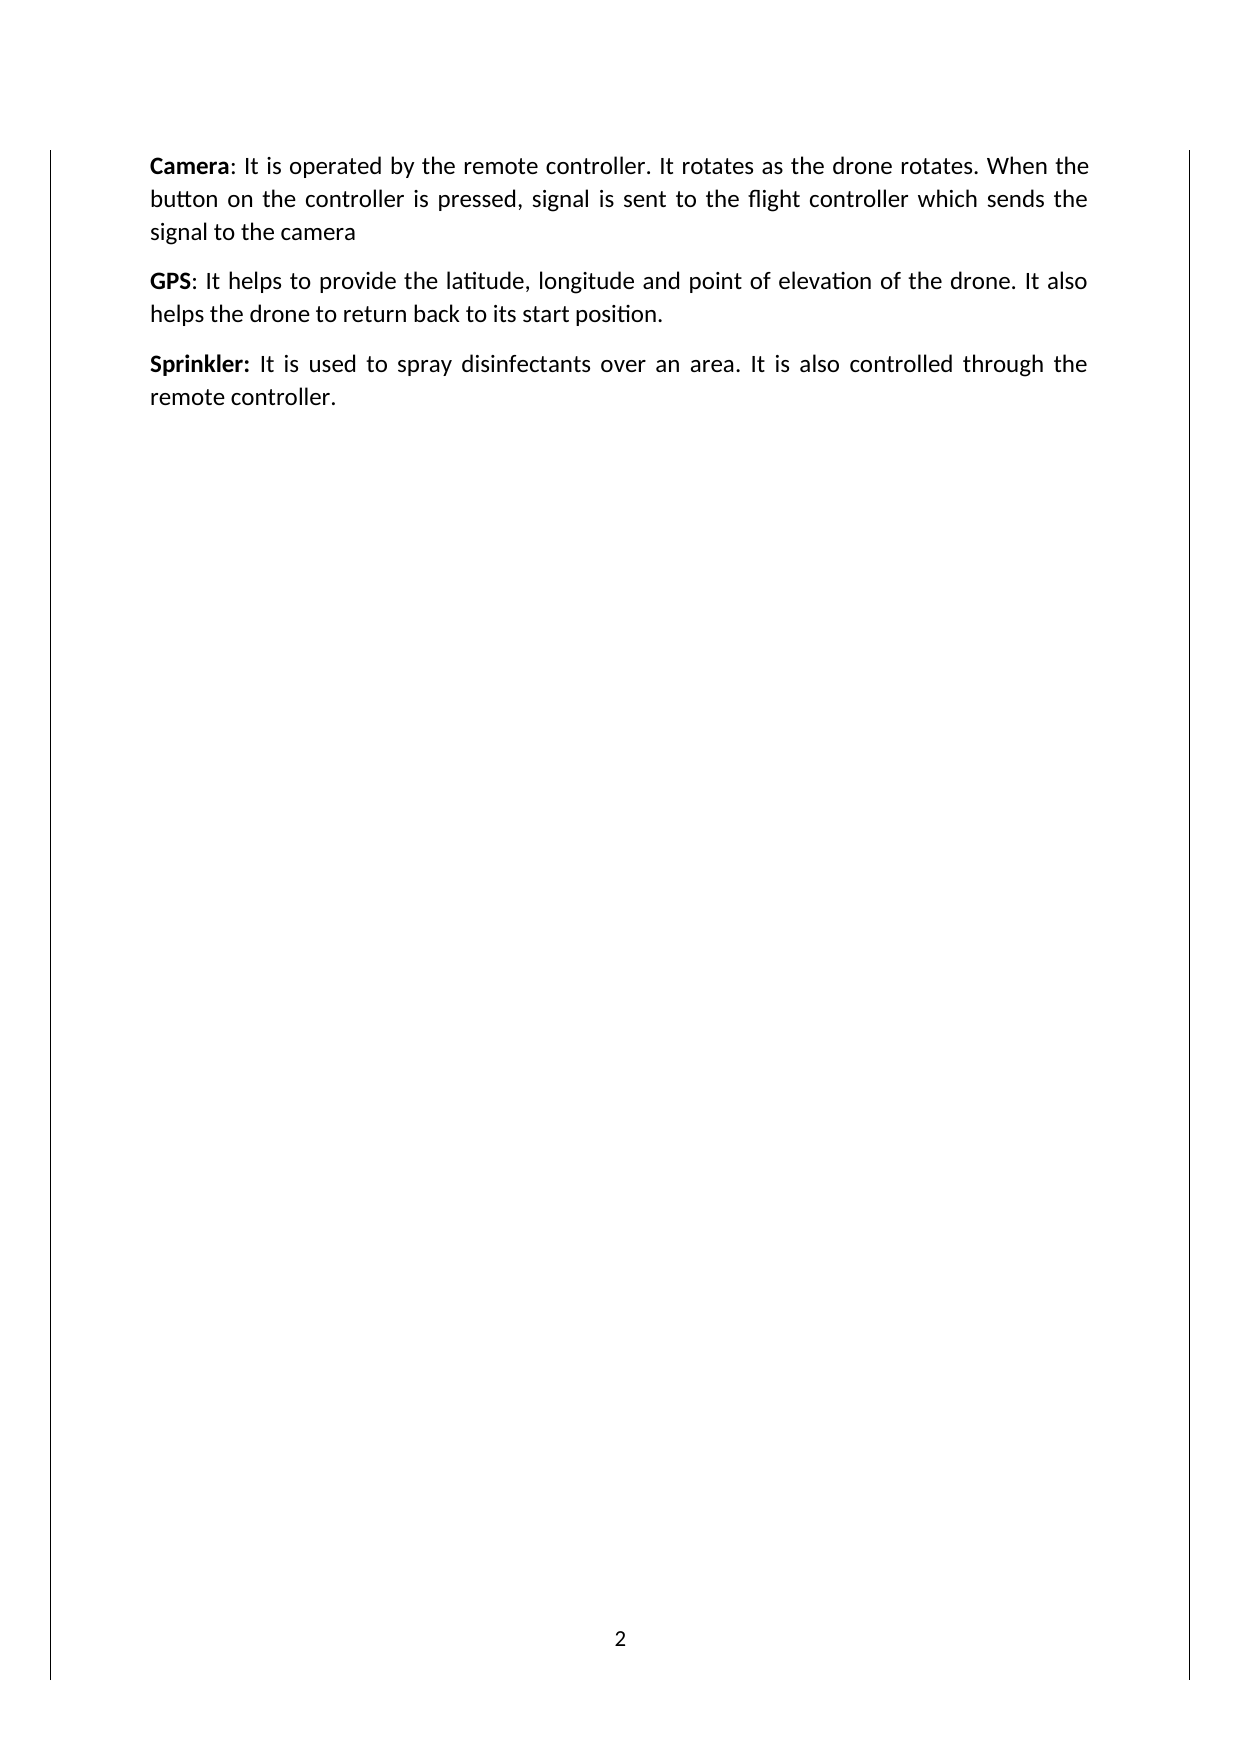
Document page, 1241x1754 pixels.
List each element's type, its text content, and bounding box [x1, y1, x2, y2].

text GPS: It helps to provide the latitude, longitude and point of elevation of the drone. It also helps the drone to return back to its start position. [150, 265, 1090, 329]
text Camera: It is operated by the remote controller. It rotates as the drone rotates. When the button on the controller is pressed, signal is sent to the flight controller which sends the signal to the camera [150, 150, 1090, 246]
text Sprinkler: It is used to spray disinfectants over an area. It is also controlled through the remote controller. [150, 348, 1090, 411]
